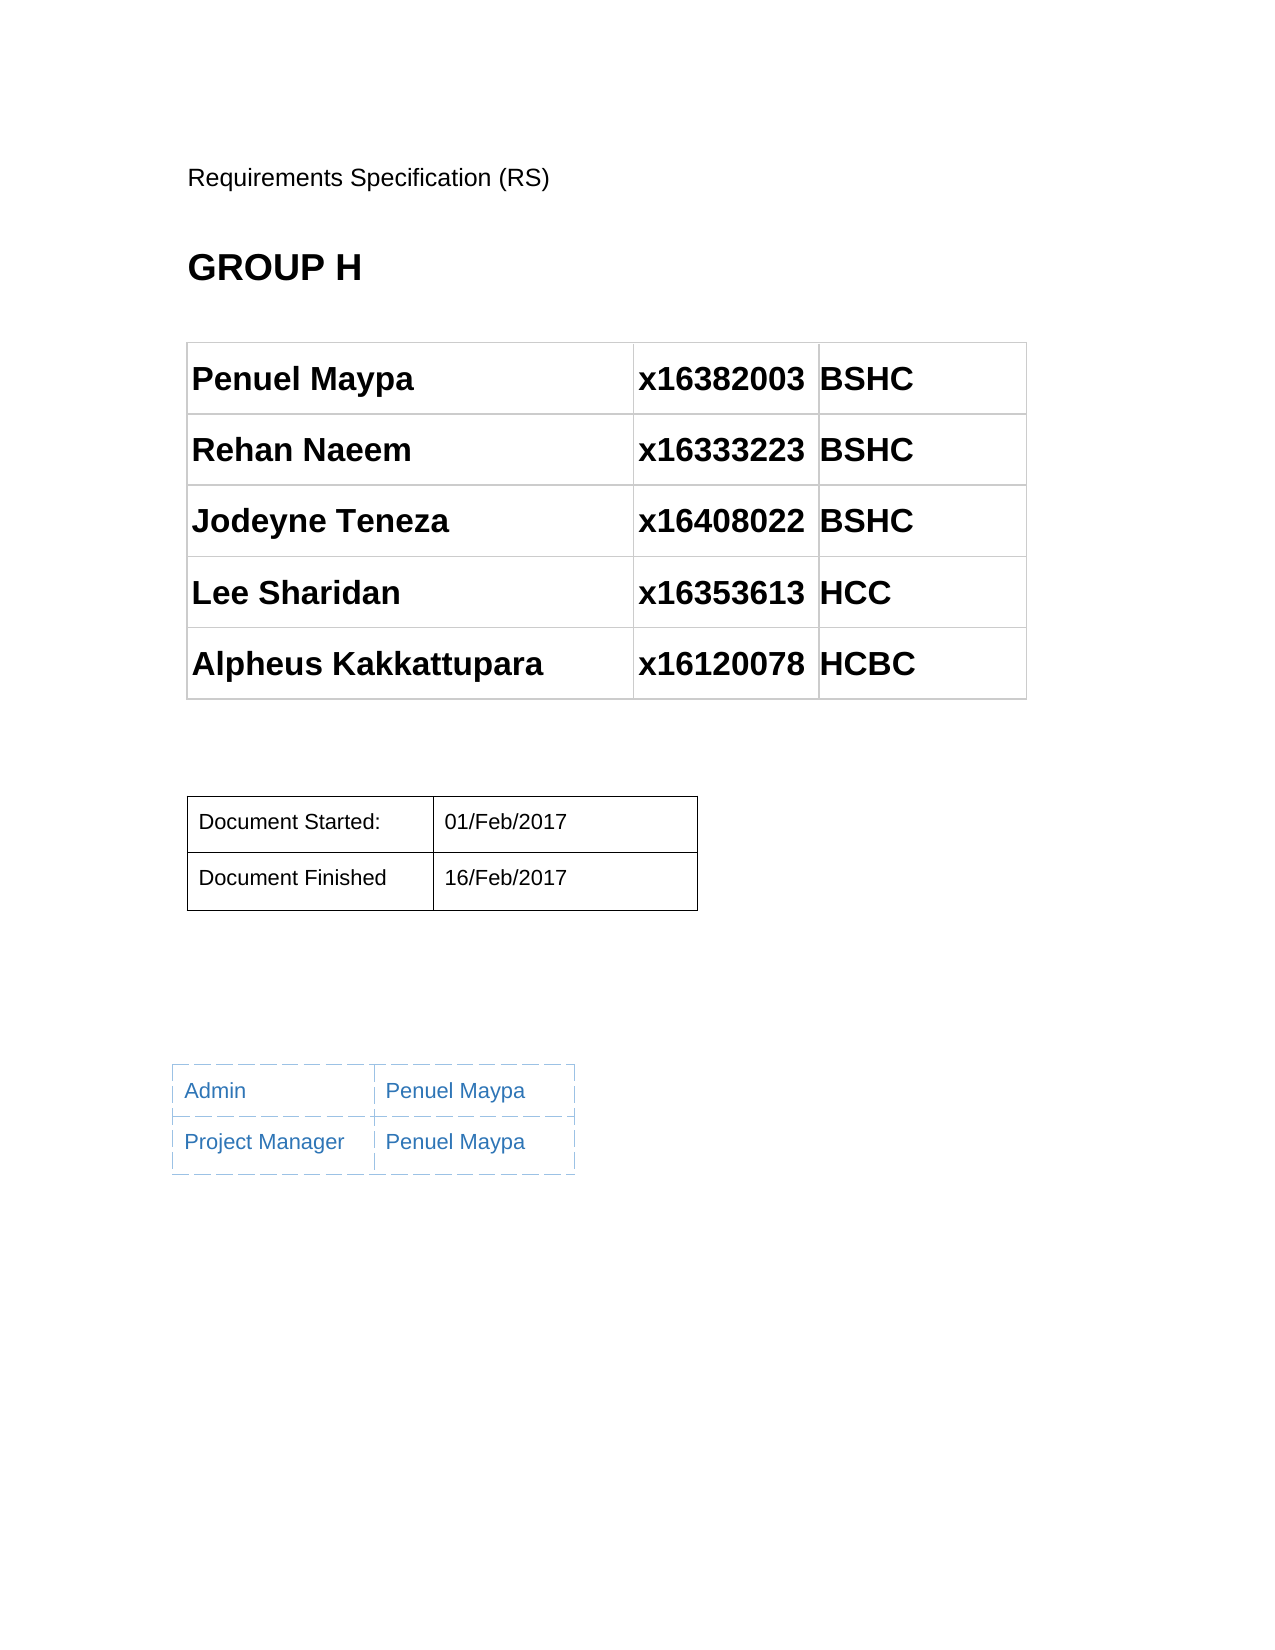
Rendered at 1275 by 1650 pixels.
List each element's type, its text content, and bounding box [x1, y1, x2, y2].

table_cell x16353613 [634, 557, 818, 627]
table_header x16382003 [634, 343, 819, 413]
table_cell Alpheus Kakkattupara [188, 628, 633, 698]
table_cell Rehan Naeem [188, 415, 633, 484]
title GROUP H [187, 245, 1087, 288]
table_cell x16333223 [634, 415, 818, 484]
table_cell HCC [820, 557, 1026, 627]
table_cell Project Manager [173, 1116, 374, 1174]
table_cell 16/Feb/2017 [434, 853, 697, 910]
table_cell BSHC [820, 486, 1026, 556]
table_cell x16408022 [634, 486, 818, 556]
table_header BSHC [820, 343, 1026, 413]
table_cell Lee Sharidan [188, 557, 633, 627]
table_cell x16120078 [634, 628, 818, 698]
table_header Document Started: [188, 797, 433, 852]
table_cell BSHC [820, 415, 1026, 484]
table_cell Penuel Maypa [374, 1116, 574, 1174]
table_cell Jodeyne Teneza [188, 486, 633, 556]
table_header Admin [173, 1064, 374, 1116]
table_header Penuel Maypa [374, 1064, 574, 1116]
table_header Penuel Maypa [188, 343, 633, 413]
table_cell Document Finished [188, 853, 433, 910]
table_cell HCBC [820, 628, 1026, 698]
table_header 01/Feb/2017 [434, 797, 697, 852]
